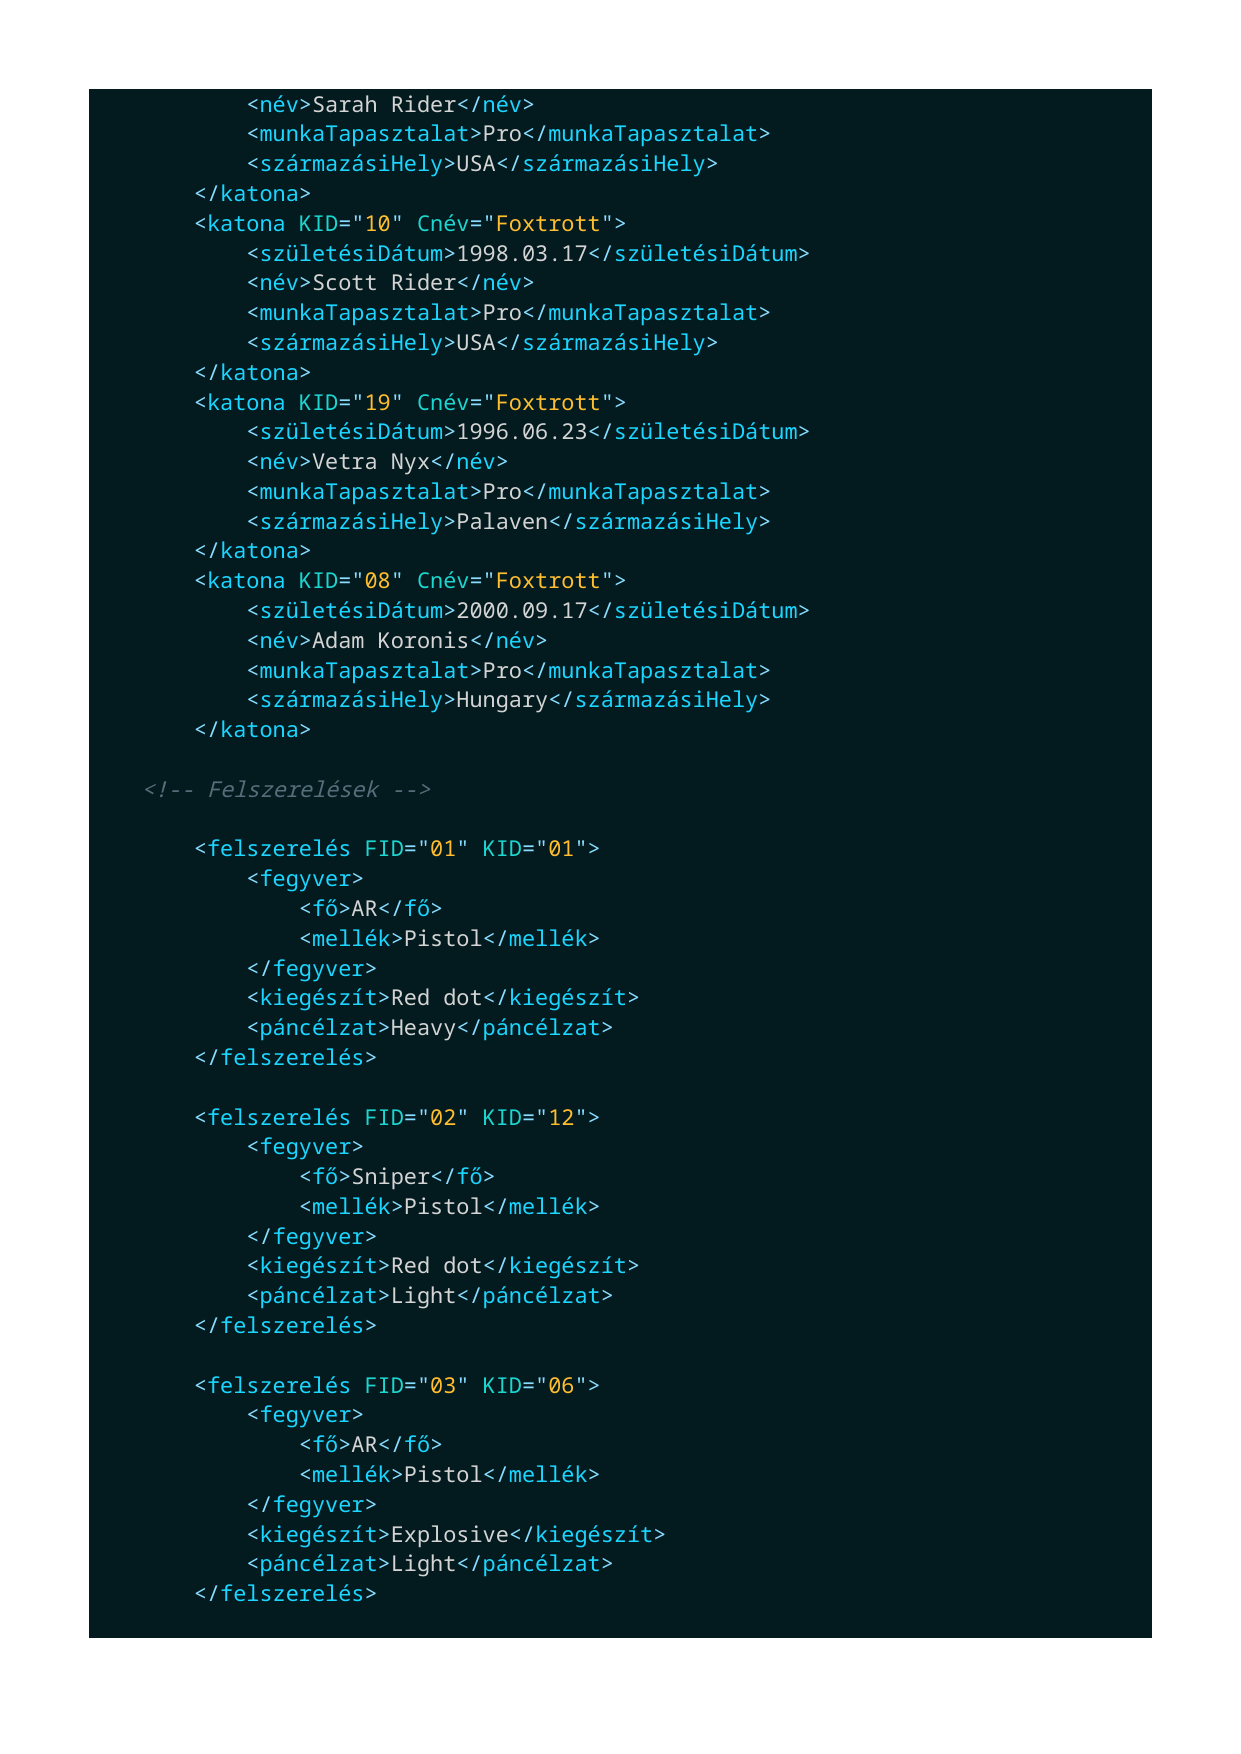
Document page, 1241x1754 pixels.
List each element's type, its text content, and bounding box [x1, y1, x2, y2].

text </katona> [89, 357, 1152, 387]
text <katona KID="19" Cnév="Foxtrott"> [89, 387, 1152, 416]
text <mellék>Pistol</mellék> [89, 923, 1152, 953]
text <származásiHely>Palaven</származásiHely> [89, 506, 1152, 536]
text <mellék>Pistol</mellék> [89, 1191, 1152, 1221]
text <név>Adam Koronis</név> [89, 625, 1152, 655]
text <katona KID="08" Cnév="Foxtrott"> [89, 565, 1152, 595]
text <fegyver> [89, 1399, 1152, 1429]
text <felszerelés FID="01" KID="01"> [89, 833, 1152, 863]
text </katona> [89, 536, 1152, 565]
text <munkaTapasztalat>Pro</munkaTapasztalat> [89, 655, 1152, 684]
text <kiegészít>Red dot</kiegészít> [89, 1251, 1152, 1280]
text <születésiDátum>1998.03.17</születésiDátum> [89, 238, 1152, 267]
text </fegyver> [89, 1221, 1152, 1251]
text <származásiHely>USA</származásiHely> [89, 327, 1152, 357]
text </katona> [89, 714, 1152, 744]
text <név>Scott Rider</név> [89, 267, 1152, 297]
text </felszerelés> [89, 1578, 1152, 1608]
text <kiegészít>Red dot</kiegészít> [89, 982, 1152, 1012]
text <fő>Sniper</fő> [89, 1161, 1152, 1191]
text <páncélzat>Light</páncélzat> [89, 1548, 1152, 1578]
text </katona> [89, 178, 1152, 208]
text <mellék>Pistol</mellék> [89, 1459, 1152, 1489]
text </felszerelés> [89, 1042, 1152, 1072]
text </fegyver> [89, 1489, 1152, 1519]
text <páncélzat>Heavy</páncélzat> [89, 1012, 1152, 1042]
text <származásiHely>USA</származásiHely> [89, 148, 1152, 178]
text <munkaTapasztalat>Pro</munkaTapasztalat> [89, 476, 1152, 506]
text <születésiDátum>1996.06.23</születésiDátum> [89, 416, 1152, 446]
text <munkaTapasztalat>Pro</munkaTapasztalat> [89, 118, 1152, 148]
text <!-- Felszerelések --> [89, 774, 1152, 804]
text <páncélzat>Light</páncélzat> [89, 1280, 1152, 1310]
text <munkaTapasztalat>Pro</munkaTapasztalat> [89, 297, 1152, 327]
text <név>Vetra Nyx</név> [89, 446, 1152, 476]
text <fő>AR</fő> [89, 893, 1152, 923]
text <származásiHely>Hungary</származásiHely> [89, 684, 1152, 714]
text </felszerelés> [89, 1310, 1152, 1340]
text <név>Sarah Rider</név> [89, 89, 1152, 118]
text <kiegészít>Explosive</kiegészít> [89, 1519, 1152, 1548]
text <fő>AR</fő> [89, 1429, 1152, 1459]
text </fegyver> [89, 953, 1152, 982]
text <felszerelés FID="02" KID="12"> [89, 1102, 1152, 1131]
text <fegyver> [89, 863, 1152, 893]
text <felszerelés FID="03" KID="06"> [89, 1370, 1152, 1399]
text <fegyver> [89, 1131, 1152, 1161]
text <katona KID="10" Cnév="Foxtrott"> [89, 208, 1152, 238]
text <születésiDátum>2000.09.17</születésiDátum> [89, 595, 1152, 625]
